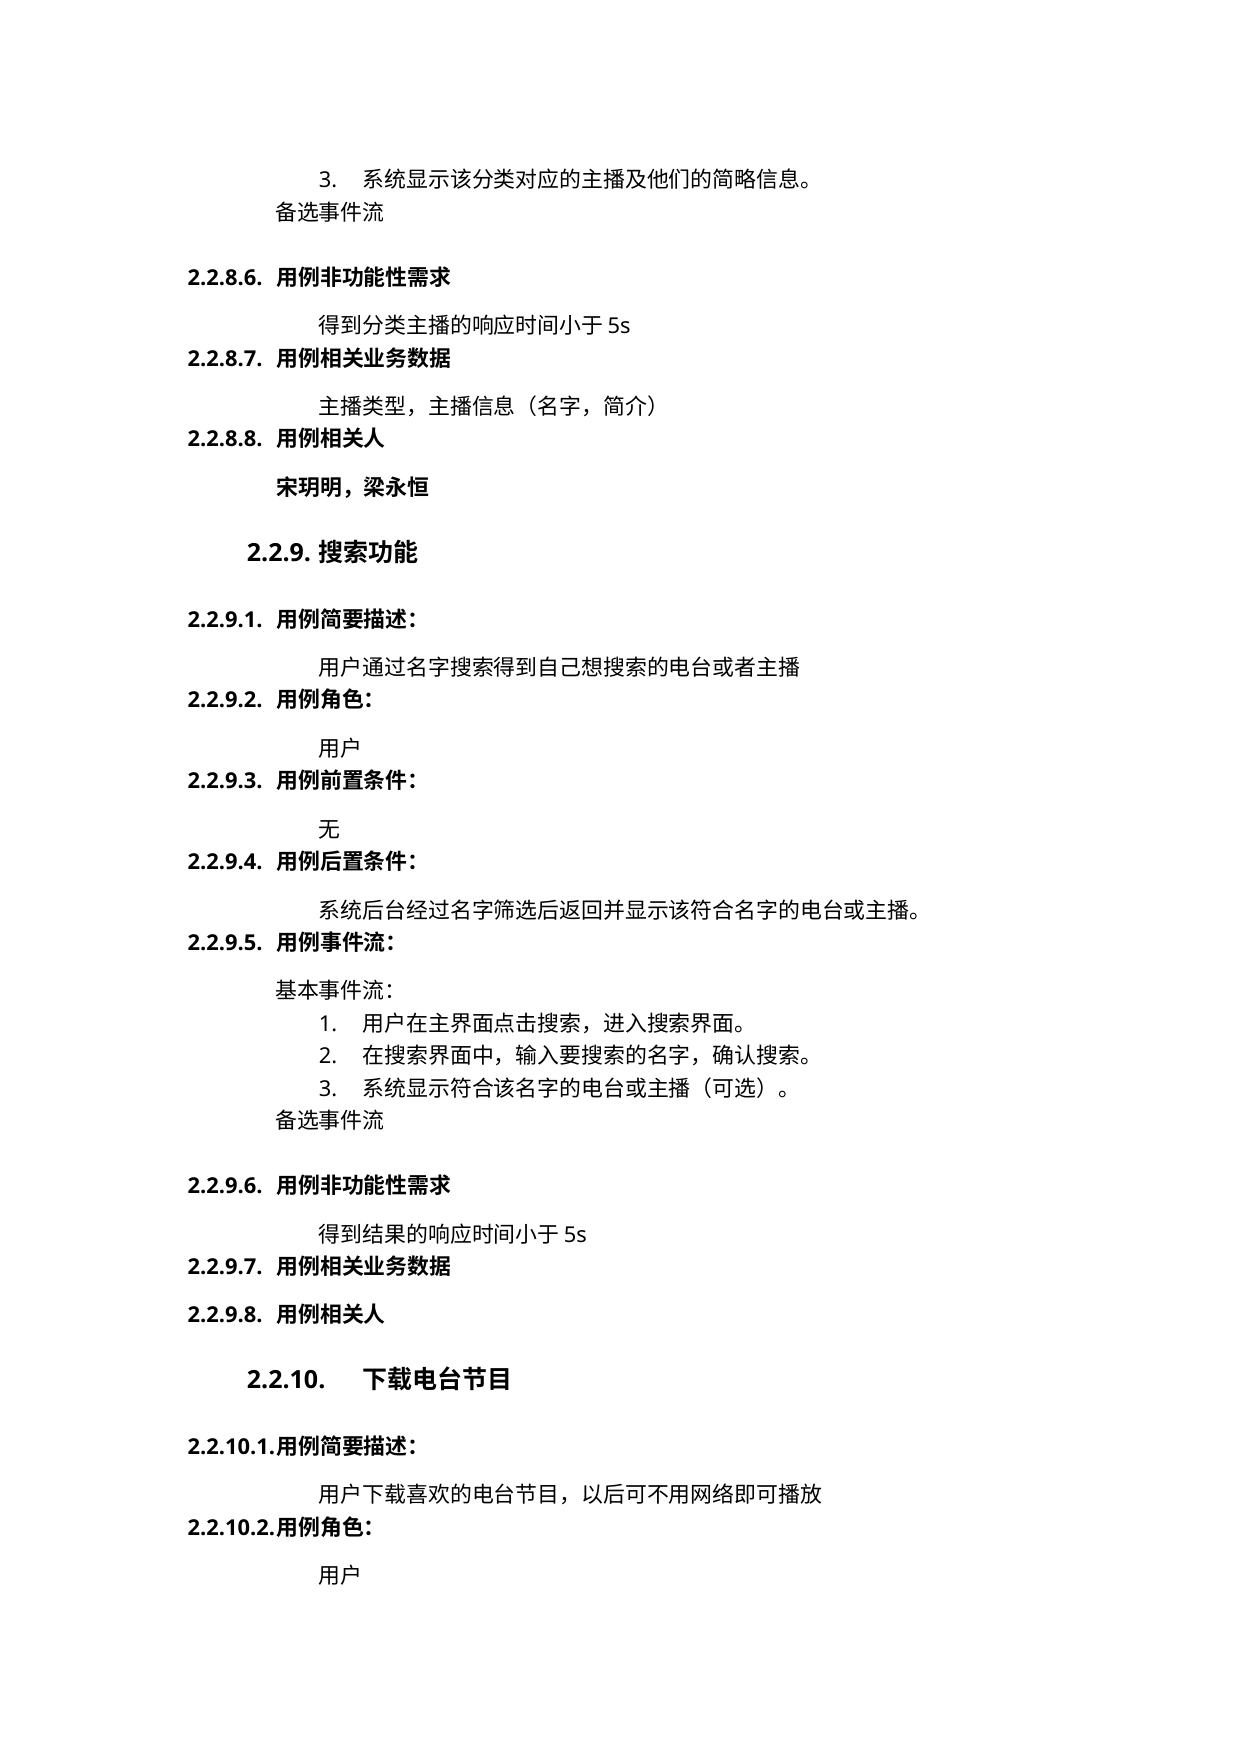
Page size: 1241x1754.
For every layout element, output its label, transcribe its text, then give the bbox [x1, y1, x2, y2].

text 用户下载喜欢的电台节目，以后可不用网络即可播放 [319, 1477, 1053, 1509]
title 用例前置条件： [187, 763, 1053, 796]
title 用例后置条件： [187, 844, 1053, 876]
text 得到分类主播的响应时间小于5s [319, 308, 1053, 340]
list 系统显示符合该名字的电台或主播（可选）。 [319, 1071, 1053, 1103]
text 主播类型，主播信息（名字，简介） [319, 389, 1053, 421]
text 备选事件流 [275, 1103, 1053, 1136]
title 用例简要描述： [187, 1429, 1053, 1461]
text 用户通过名字搜索得到自己想搜索的电台或者主播 [319, 650, 1053, 682]
title 用例角色： [187, 682, 1053, 715]
title 用例相关人 宋玥明，梁永恒 [187, 421, 1053, 502]
title 用例非功能性需求 [187, 1168, 1053, 1201]
text 备选事件流 [275, 194, 1053, 227]
text 用户 [319, 1558, 1053, 1590]
list 系统显示该分类对应的主播及他们的简略信息。 [319, 162, 1053, 194]
title 用例相关业务数据 [187, 1249, 1053, 1281]
list 在搜索界面中，输入要搜索的名字，确认搜索。 [319, 1038, 1053, 1071]
title 搜索功能 [247, 518, 1053, 583]
text 系统后台经过名字筛选后返回并显示该符合名字的电台或主播。 [319, 892, 1053, 925]
title 用例相关业务数据 [187, 340, 1053, 373]
text 无 [319, 811, 1053, 844]
title 用例事件流： [187, 925, 1053, 957]
title 用例简要描述： [187, 601, 1053, 634]
title 用例角色： [187, 1509, 1053, 1542]
title 用例相关人 [187, 1297, 1053, 1330]
text 得到结果的响应时间小于5s [319, 1216, 1053, 1249]
list 用户在主界面点击搜索，进入搜索界面。 [319, 1006, 1053, 1038]
text 基本事件流： [275, 973, 1053, 1006]
title 用例非功能性需求 [187, 259, 1053, 292]
text 用户 [319, 731, 1053, 763]
title 下载电台节目 [247, 1346, 1053, 1411]
